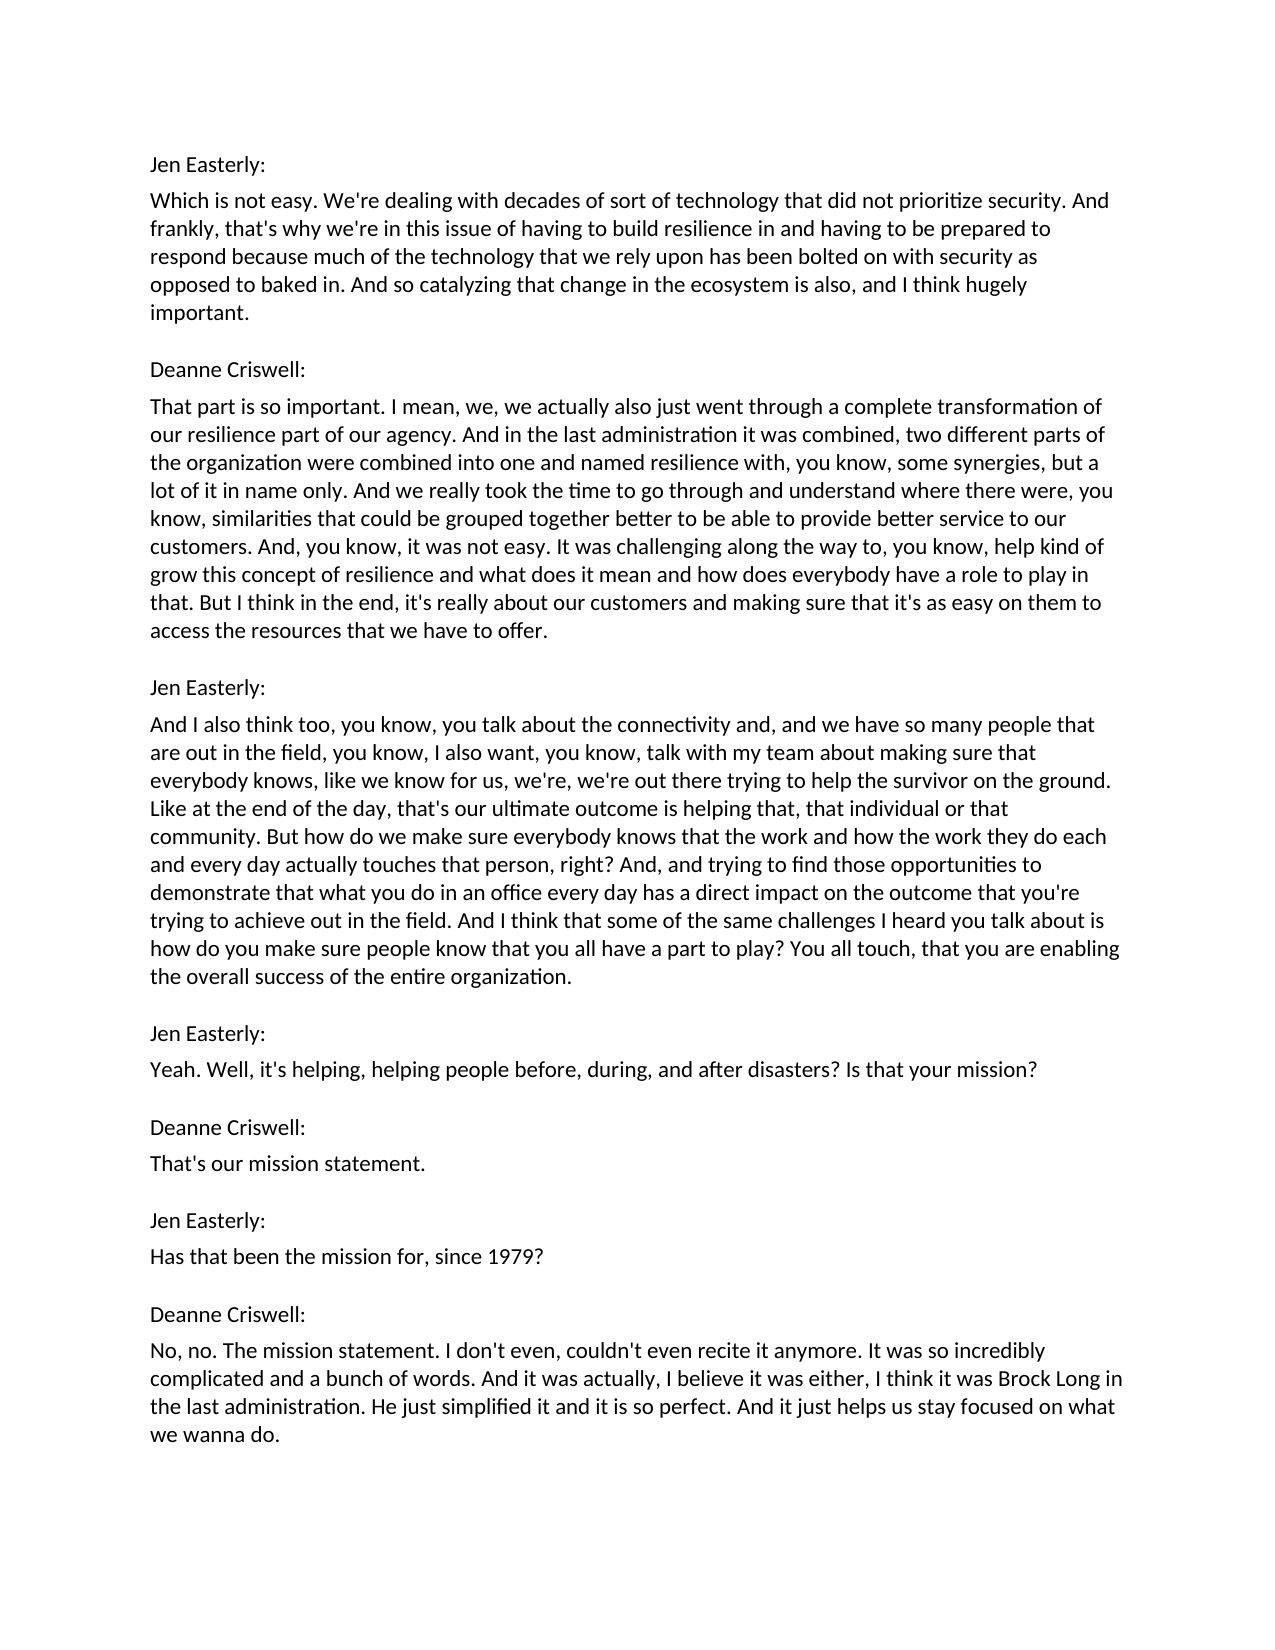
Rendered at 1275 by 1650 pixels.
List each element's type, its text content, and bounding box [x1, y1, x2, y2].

text No, no. The mission statement. I don't even, couldn't even recite it anymore. It was so incredibly complicated and a bunch of words. And it was actually, I believe it was either, I think it was Brock Long in the last administration. He just simplified it and it is so perfect. And it just helps us stay focused on what we wanna do. [150, 1336, 1125, 1448]
text Jen Easterly: [150, 150, 1125, 178]
text And I also think too, you know, you talk about the connectivity and, and we have so many people that are out in the field, you know, I also want, you know, talk with my team about making sure that everybody knows, like we know for us, we're, we're out there trying to help the survivor on the ground. Like at the end of the day, that's our ultimate outcome is helping that, that individual or that community. But how do we make sure everybody knows that the work and how the work they do each and every day actually touches that person, right? And, and trying to find those opportunities to demonstrate that what you do in an office every day has a direct impact on the outcome that you're trying to achieve out in the field. And I think that some of the same challenges I heard you talk about is how do you make sure people know that you all have a part to play? You all touch, that you are enabling the overall success of the entire organization. [150, 710, 1125, 990]
text Jen Easterly: [150, 1206, 1125, 1234]
text Deanne Criswell: [150, 1300, 1125, 1328]
text Deanne Criswell: [150, 356, 1125, 384]
text Yeah. Well, it's helping, helping people before, during, and after disasters? Is that your mission? [150, 1055, 1125, 1083]
text Which is not easy. We're dealing with decades of sort of technology that did not prioritize security. And frankly, that's why we're in this issue of having to build resilience in and having to be prepared to respond because much of the technology that we rely upon has been bolted on with security as opposed to baked in. And so catalyzing that change in the ecosystem is also, and I think hugely important. [150, 186, 1125, 326]
text That's our mission statement. [150, 1149, 1125, 1177]
text Deanne Criswell: [150, 1113, 1125, 1141]
text Jen Easterly: [150, 1019, 1125, 1047]
text Jen Easterly: [150, 673, 1125, 701]
text That part is so important. I mean, we, we actually also just went through a complete transformation of our resilience part of our agency. And in the last administration it was combined, two different parts of the organization were combined into one and named resilience with, you know, some synergies, but a lot of it in name only. And we really took the time to go through and understand where there were, you know, similarities that could be grouped together better to be able to provide better service to our customers. And, you know, it was not easy. It was challenging along the way to, you know, help kind of grow this concept of resilience and what does it mean and how does everybody have a role to play in that. But I think in the end, it's really about our customers and making sure that it's as easy on them to access the resources that we have to offer. [150, 392, 1125, 644]
text Has that been the mission for, since 1979? [150, 1242, 1125, 1271]
